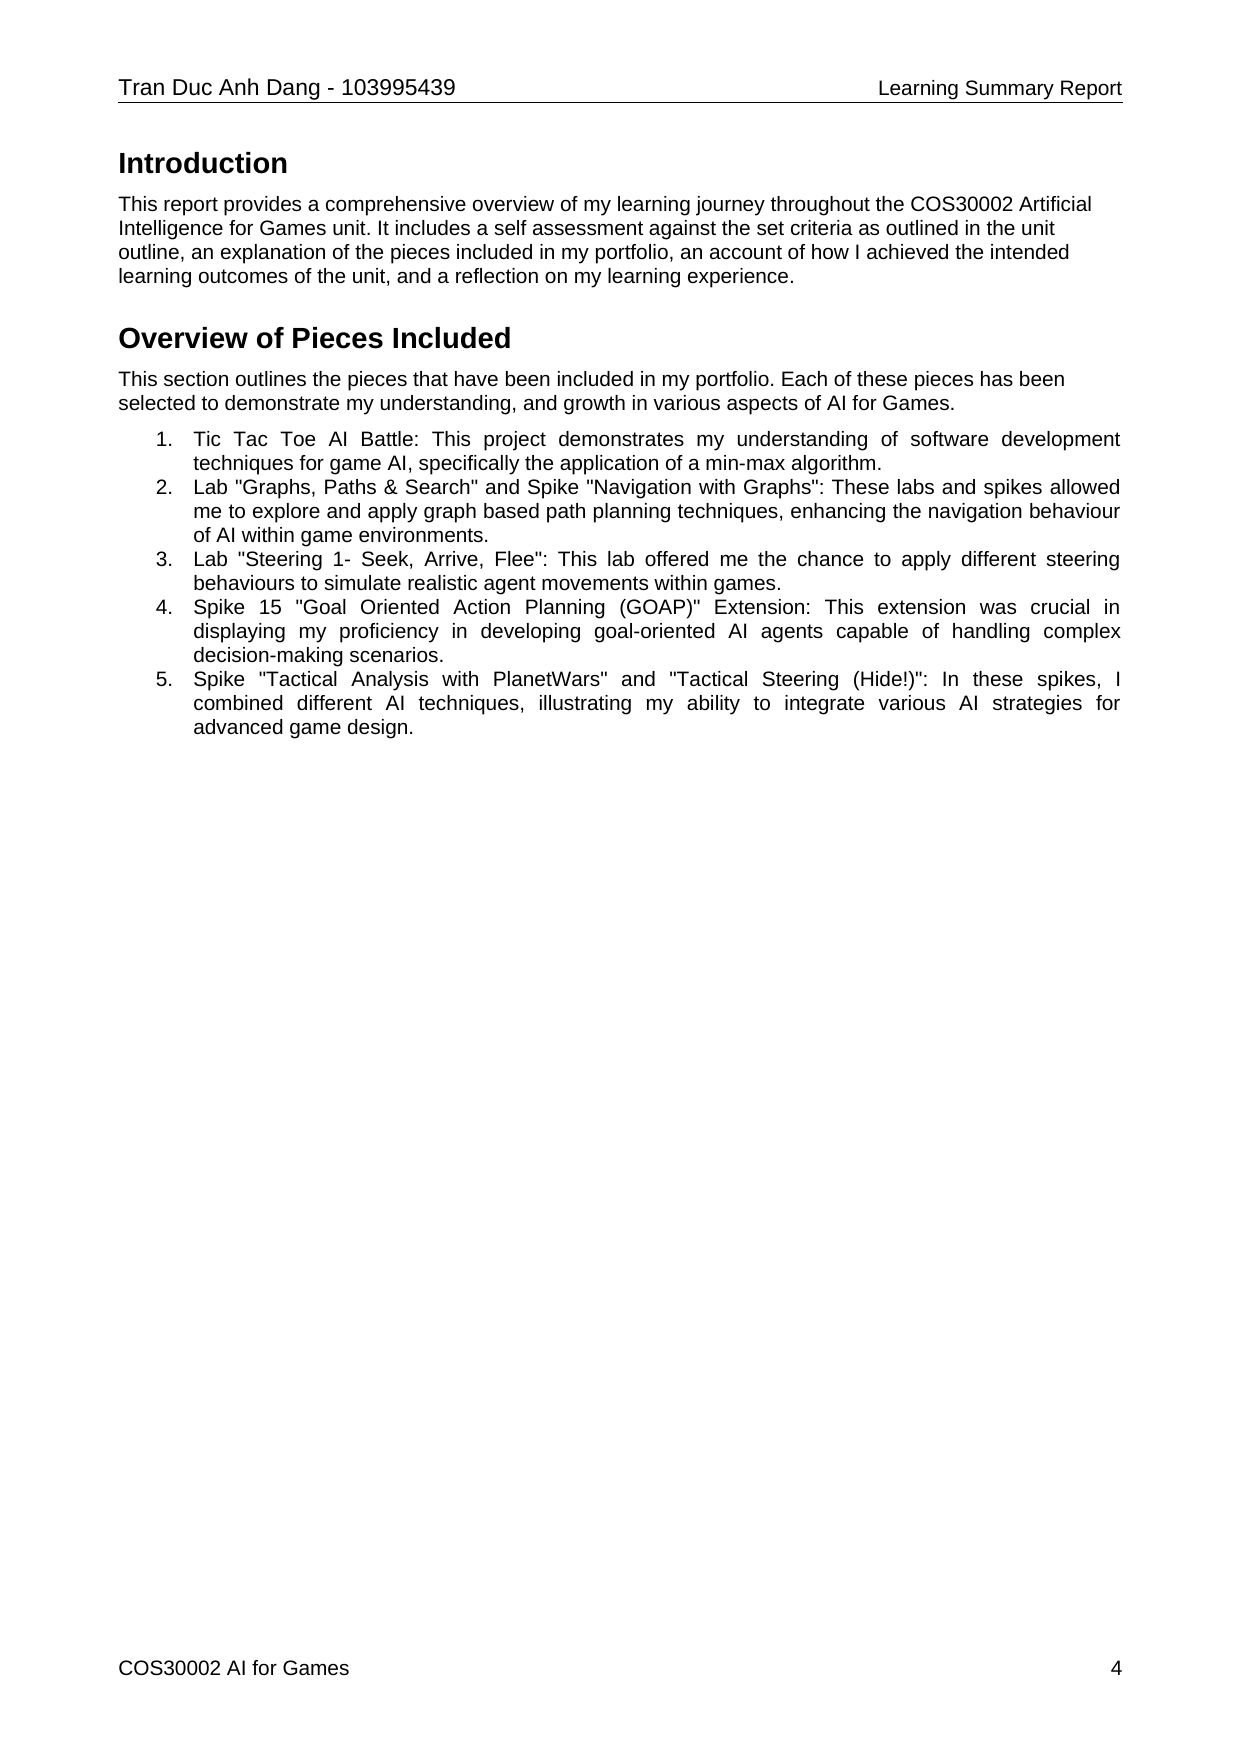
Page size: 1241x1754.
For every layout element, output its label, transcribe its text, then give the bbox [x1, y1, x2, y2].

list Lab "Steering 1- Seek, Arrive, Flee": This lab offered me the chance to apply different steering behaviours to simulate realistic agent movements within games. [156, 547, 1122, 595]
list Tic Tac Toe AI Battle: This project demonstrates my understanding of software development techniques for game AI, specifically the application of a min-max algorithm. [156, 427, 1122, 475]
list Lab "Graphs, Paths & Search" and Spike "Navigation with Graphs": These labs and spikes allowed me to explore and apply graph based path planning techniques, enhancing the navigation behaviour of AI within game environments. [156, 475, 1122, 547]
list Spike 15 "Goal Oriented Action Planning (GOAP)" Extension: This extension was crucial in displaying my proficiency in developing goal-oriented AI agents capable of handling complex decision-making scenarios. [156, 595, 1122, 667]
subtitle Overview of Pieces Included [118, 325, 1122, 354]
text This section outlines the pieces that have been included in my portfolio. Each of these pieces has been selected to demonstrate my understanding, and growth in various aspects of AI for Games. [118, 367, 1122, 414]
list Spike "Tactical Analysis with PlanetWars" and "Tactical Steering (Hide!)": In these spikes, I combined different AI techniques, illustrating my ability to integrate various AI strategies for advanced game design. [156, 667, 1122, 738]
